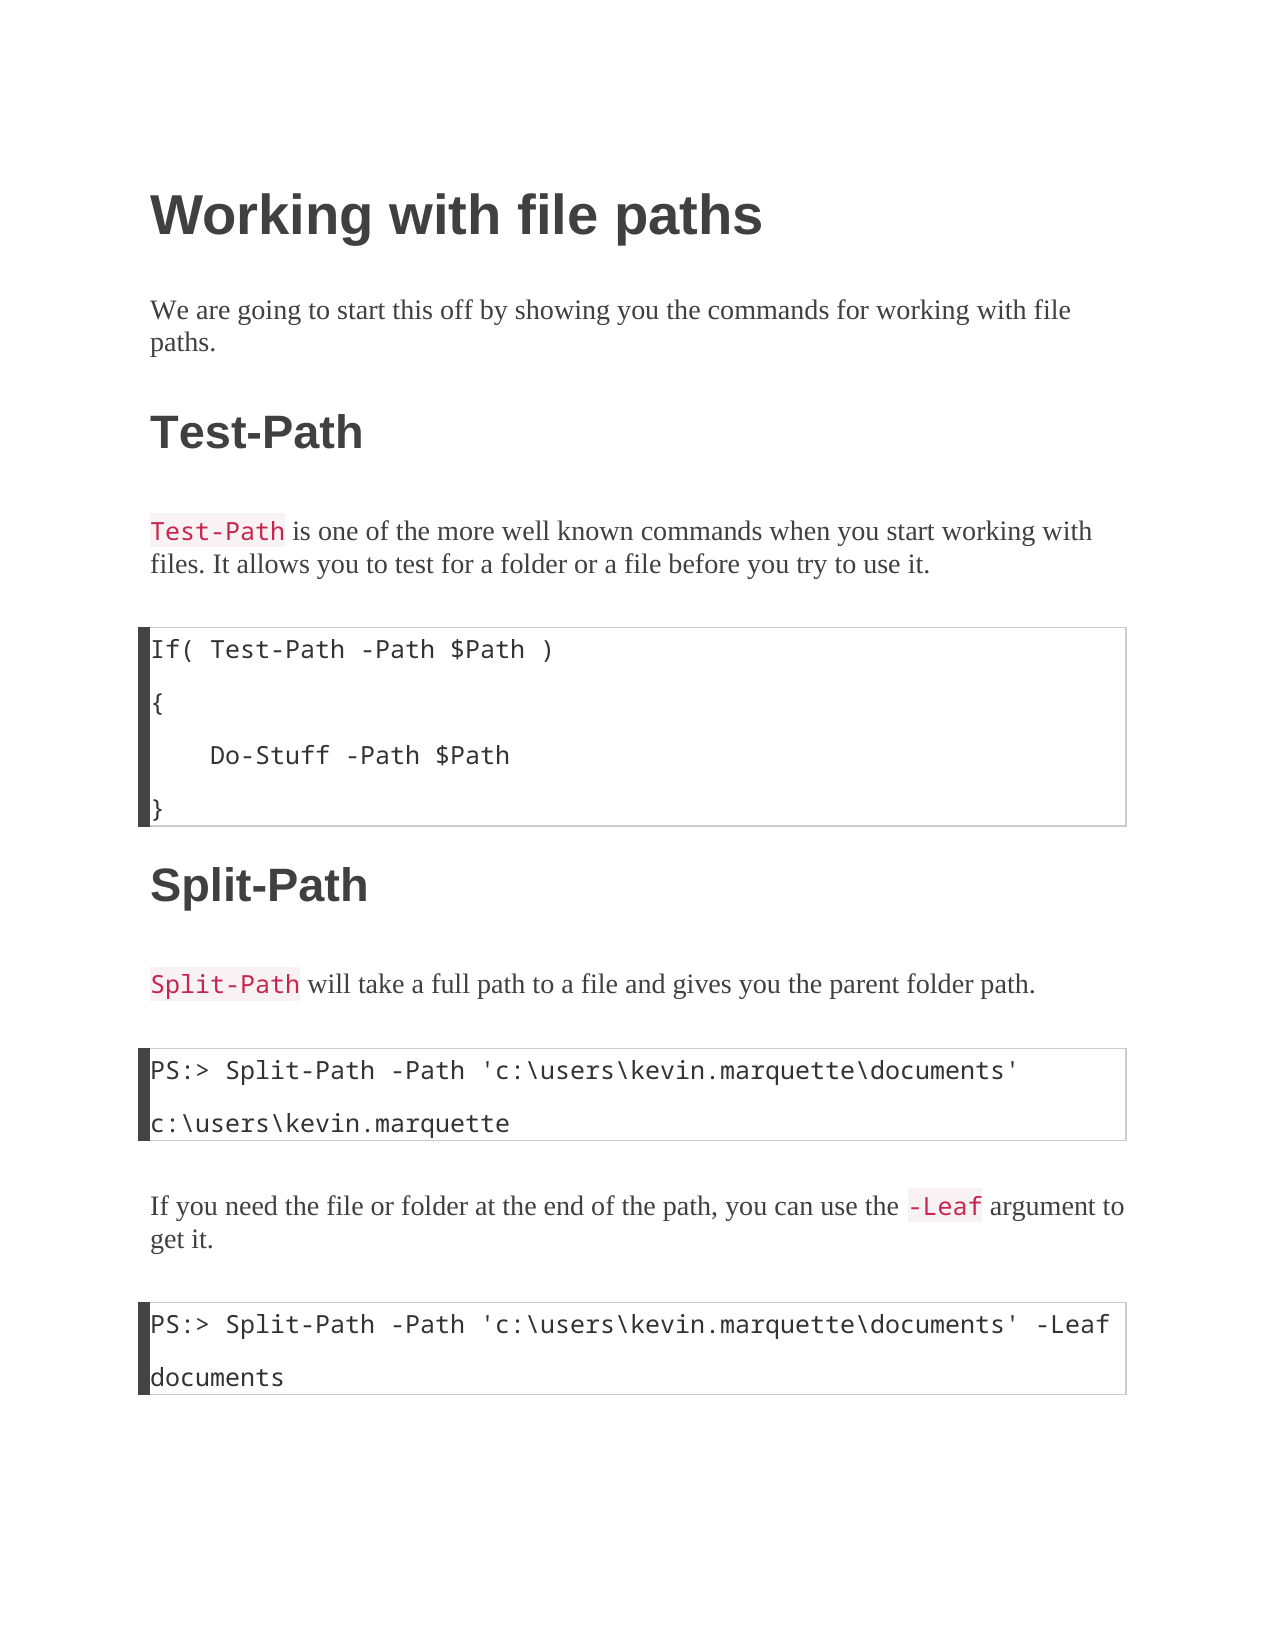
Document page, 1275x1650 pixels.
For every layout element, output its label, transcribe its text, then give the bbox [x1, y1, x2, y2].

subtitle Split-Path [150, 858, 1125, 912]
text Split-Path will take a full path to a file and gives you the parent folder path. [300, 967, 1125, 1001]
text PS:> Split-Path -Path 'c:\users\kevin.marquette\documents' -Leaf [150, 1303, 1125, 1341]
text { [150, 680, 1125, 719]
text documents [150, 1355, 1125, 1394]
text PS:> Split-Path -Path 'c:\users\kevin.marquette\documents' [150, 1049, 1125, 1087]
text c:\users\kevin.marquette [150, 1101, 1125, 1140]
text We are going to start this off by showing you the commands for working with file paths. [150, 293, 1125, 358]
text Test-Path is one of the more well known commands when you start working with files. It allows you to test for a folder or a file before you try to use it. [150, 513, 1125, 580]
subtitle Working with file paths [150, 181, 1125, 246]
text If you need the file or folder at the end of the path, you can use the -Leaf argument to get it. [150, 1188, 1125, 1255]
subtitle Test-Path [150, 404, 1125, 458]
text Do-Stuff -Path $Path [150, 733, 1125, 772]
text } [150, 786, 1125, 825]
text If( Test-Path -Path $Path ) [150, 628, 1125, 666]
